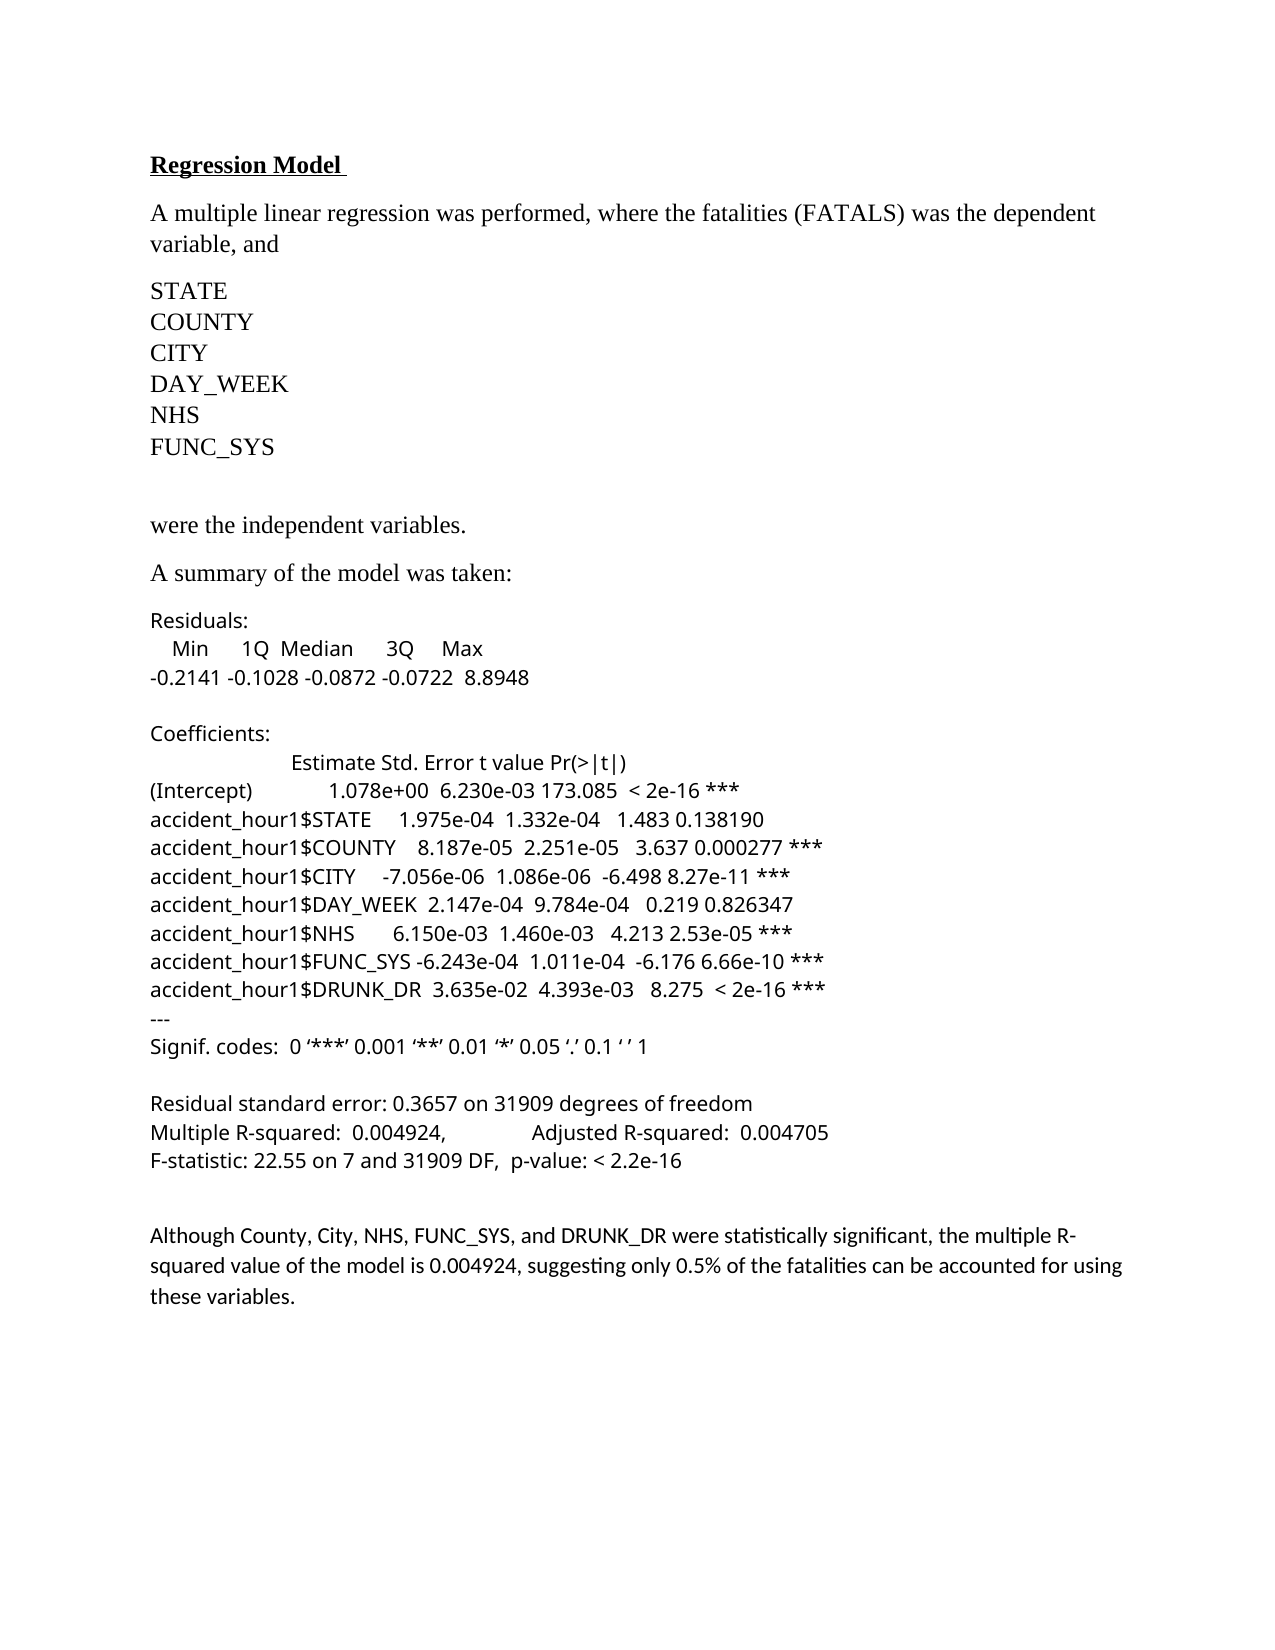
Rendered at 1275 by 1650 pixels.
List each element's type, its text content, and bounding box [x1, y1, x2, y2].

text were the independent variables. [150, 510, 1125, 539]
text A multiple linear regression was performed, where the fatalities (FATALS) was the dependent variable, and [150, 198, 1125, 257]
text Regression Model [150, 150, 1125, 179]
text Coefficients: [150, 719, 1125, 748]
text accident_hour1$NHS 6.150e-03 1.460e-03 4.213 2.53e-05 *** [150, 919, 1125, 947]
text A summary of the model was taken: [150, 558, 1125, 587]
text DAY_WEEK [150, 369, 1125, 398]
text accident_hour1$STATE 1.975e-04 1.332e-04 1.483 0.138190 [150, 805, 1125, 833]
text Residuals: [150, 606, 1125, 634]
text (Intercept) 1.078e+00 6.230e-03 173.085 < 2e-16 *** [150, 776, 1125, 805]
text accident_hour1$CITY -7.056e-06 1.086e-06 -6.498 8.27e-11 *** [150, 862, 1125, 890]
text accident_hour1$DRUNK_DR 3.635e-02 4.393e-03 8.275 < 2e-16 *** [150, 976, 1125, 1004]
text Signif. codes: 0 ‘***’ 0.001 ‘**’ 0.01 ‘*’ 0.05 ‘.’ 0.1 ‘ ’ 1 [150, 1032, 1125, 1061]
text accident_hour1$COUNTY 8.187e-05 2.251e-05 3.637 0.000277 *** [150, 833, 1125, 862]
text accident_hour1$DAY_WEEK 2.147e-04 9.784e-04 0.219 0.826347 [150, 890, 1125, 919]
text STATE [150, 276, 1125, 305]
text accident_hour1$FUNC_SYS -6.243e-04 1.011e-04 -6.176 6.66e-10 *** [150, 947, 1125, 976]
text Multiple R-squared: 0.004924, Adjusted R-squared: 0.004705 [150, 1118, 1125, 1146]
text --- [150, 1004, 1125, 1032]
text Residual standard error: 0.3657 on 31909 degrees of freedom [150, 1089, 1125, 1118]
text -0.2141 -0.1028 -0.0872 -0.0722 8.8948 [150, 663, 1125, 691]
text Although County, City, NHS, FUNC_SYS, and DRUNK_DR were statistically significant, the multiple R-squared value of the model is 0.004924, suggesting only 0.5% of the fatalities can be accounted for using these variables. [150, 1221, 1125, 1310]
text F-statistic: 22.55 on 7 and 31909 DF, p-value: < 2.2e-16 [150, 1146, 1125, 1174]
text Estimate Std. Error t value Pr(>|t|) [150, 748, 1125, 776]
text Min 1Q Median 3Q Max [150, 634, 1125, 663]
text COUNTY [150, 307, 1125, 336]
text NHS [150, 401, 1125, 429]
text FUNC_SYS [150, 432, 1125, 460]
text CITY [150, 338, 1125, 367]
